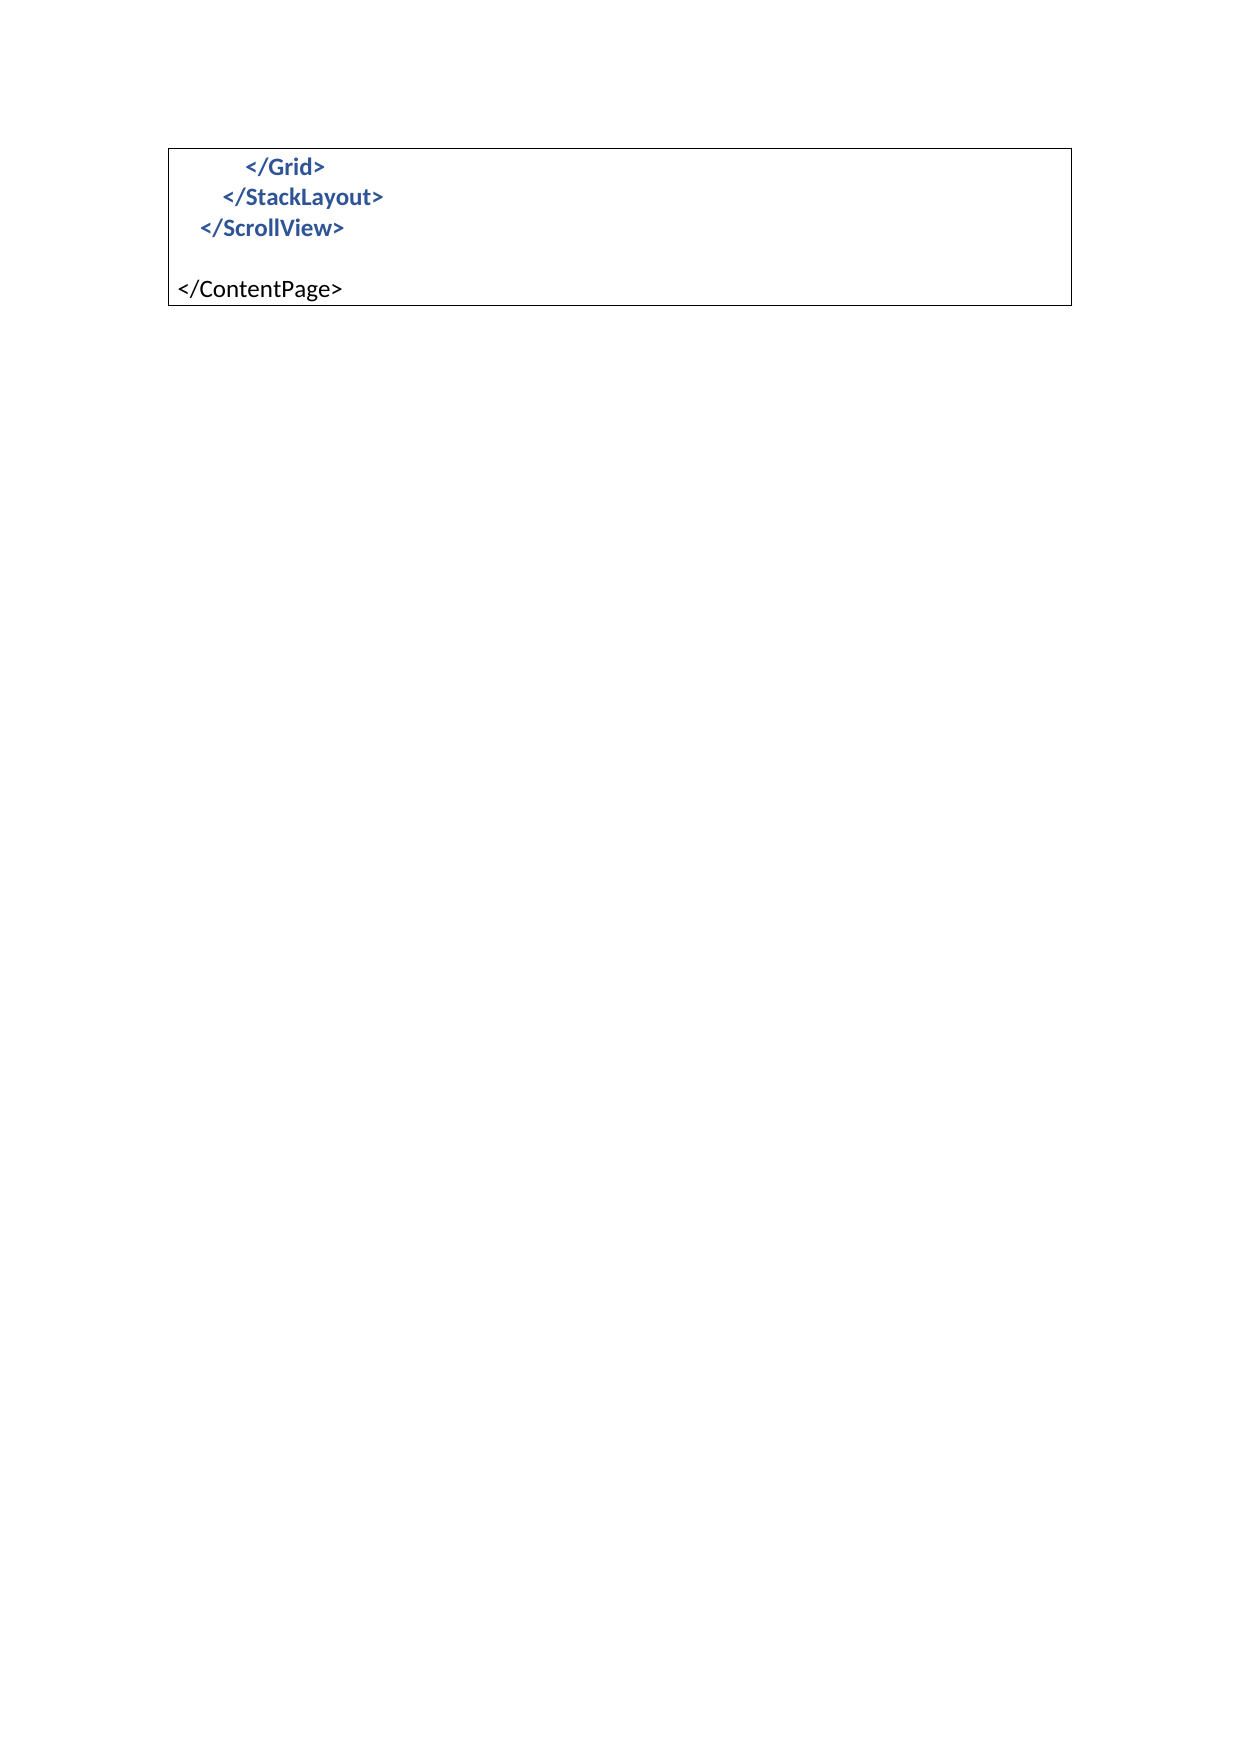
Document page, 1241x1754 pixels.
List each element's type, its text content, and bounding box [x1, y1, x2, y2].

text </StackLayout> [177, 181, 1063, 212]
text </ScrollView> [177, 212, 1063, 242]
text </Grid> [169, 149, 1071, 181]
text </ContentPage> [169, 270, 1071, 305]
